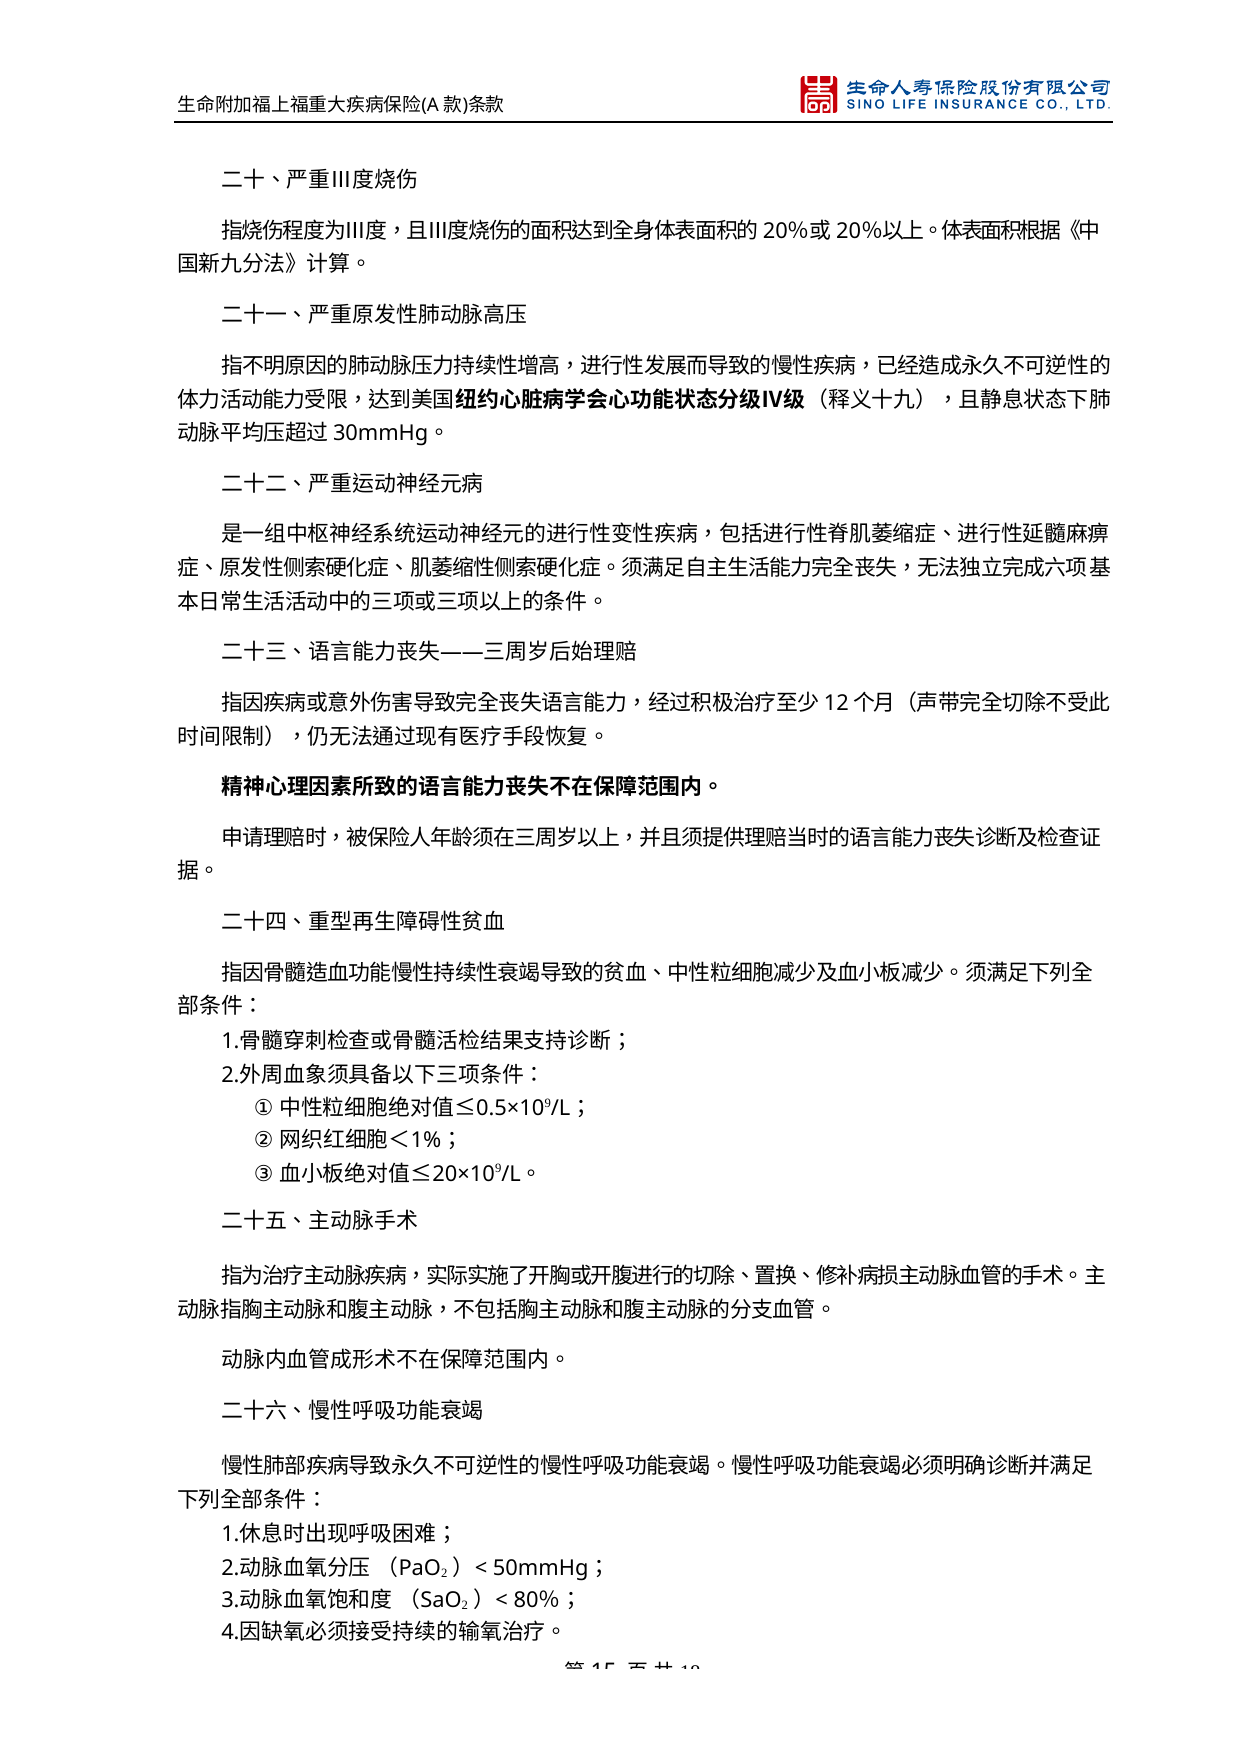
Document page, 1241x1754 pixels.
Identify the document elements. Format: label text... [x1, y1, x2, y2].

text 指为治疗主动脉疾病，实际实施了开胸或开腹进行的切除、置换、修补病损主动脉血管的手术。主动脉指胸主动脉和腹主动脉，不包括胸主动脉和腹主动脉的分支血管。 [177, 1260, 1122, 1323]
text 指因骨髓造血功能慢性持续性衰竭导致的贫血、中性粒细胞减少及血小板减少。须满足下列全部条件： [177, 957, 1111, 1020]
text 二十一、严重原发性肺动脉高压 [221, 299, 1134, 329]
text 指不明原因的肺动脉压力持续性增高，进行性发展而导致的慢性疾病，已经造成永久不可逆性的体力活动能力受限，达到美国纽约心脏病学会心功能状态分级Ⅳ级（释义十九），且静息状态下肺动脉平均压超过30mmHg。 [177, 350, 1111, 447]
text 二十四、重型再生障碍性贫血 [221, 906, 1134, 936]
text 指烧伤程度为Ⅲ度，且Ⅲ度烧伤的面积达到全身体表面积的20％或20％以上。体表面积根据《中国新九分法》计算。 [177, 215, 1111, 278]
text 动脉内血管成形术不在保障范围内。二十六、慢性呼吸功能衰竭 [221, 1344, 572, 1424]
text 4.因缺氧必须接受持续的输氧治疗。 [221, 1616, 1134, 1645]
text ③ 血小板绝对值≤20×109/L。二十五、主动脉手术 [221, 1158, 557, 1235]
text 1.骨髓穿刺检查或骨髓活检结果支持诊断； [221, 1025, 1134, 1055]
text 是一组中枢神经系统运动神经元的进行性变性疾病，包括进行性脊肌萎缩症、进行性延髓麻痹症、原发性侧索硬化症、肌萎缩性侧索硬化症。须满足自主生活能力完全丧失，无法独立完成六项基本日常生活活动中的三项或三项以上的条件。 [177, 518, 1111, 616]
text ① 中性粒细胞绝对值≤0.5×109/L； [254, 1092, 1134, 1122]
text 2.动脉血氧分压 （PaO2 ）< 50mmHg； [221, 1552, 1134, 1582]
text 二十三、语言能力丧失——三周岁后始理赔 [221, 636, 1134, 666]
text 二十、严重Ⅲ度烧伤 [221, 164, 1134, 194]
text 慢性肺部疾病导致永久不可逆性的慢性呼吸功能衰竭。慢性呼吸功能衰竭必须明确诊断并满足下列全部条件： [177, 1450, 1111, 1513]
text 1.休息时出现呼吸困难； [221, 1518, 1134, 1548]
subtitle 精神心理因素所致的语言能力丧失不在保障范围内。 [221, 771, 1134, 801]
text 二十二、严重运动神经元病 [221, 468, 1134, 498]
text 指因疾病或意外伤害导致完全丧失语言能力，经过积极治疗至少12个月（声带完全切除不受此时间限制），仍无法通过现有医疗手段恢复。 [177, 687, 1111, 750]
picture [800, 76, 1110, 113]
text 2.外周血象须具备以下三项条件： [221, 1059, 1134, 1088]
text ② 网织红细胞＜1%； [254, 1124, 1134, 1154]
text 3.动脉血氧饱和度 （SaO2 ）< 80％； [221, 1584, 1134, 1613]
text 申请理赔时，被保险人年龄须在三周岁以上，并且须提供理赔当时的语言能力丧失诊断及检查证据。 [177, 822, 1111, 885]
